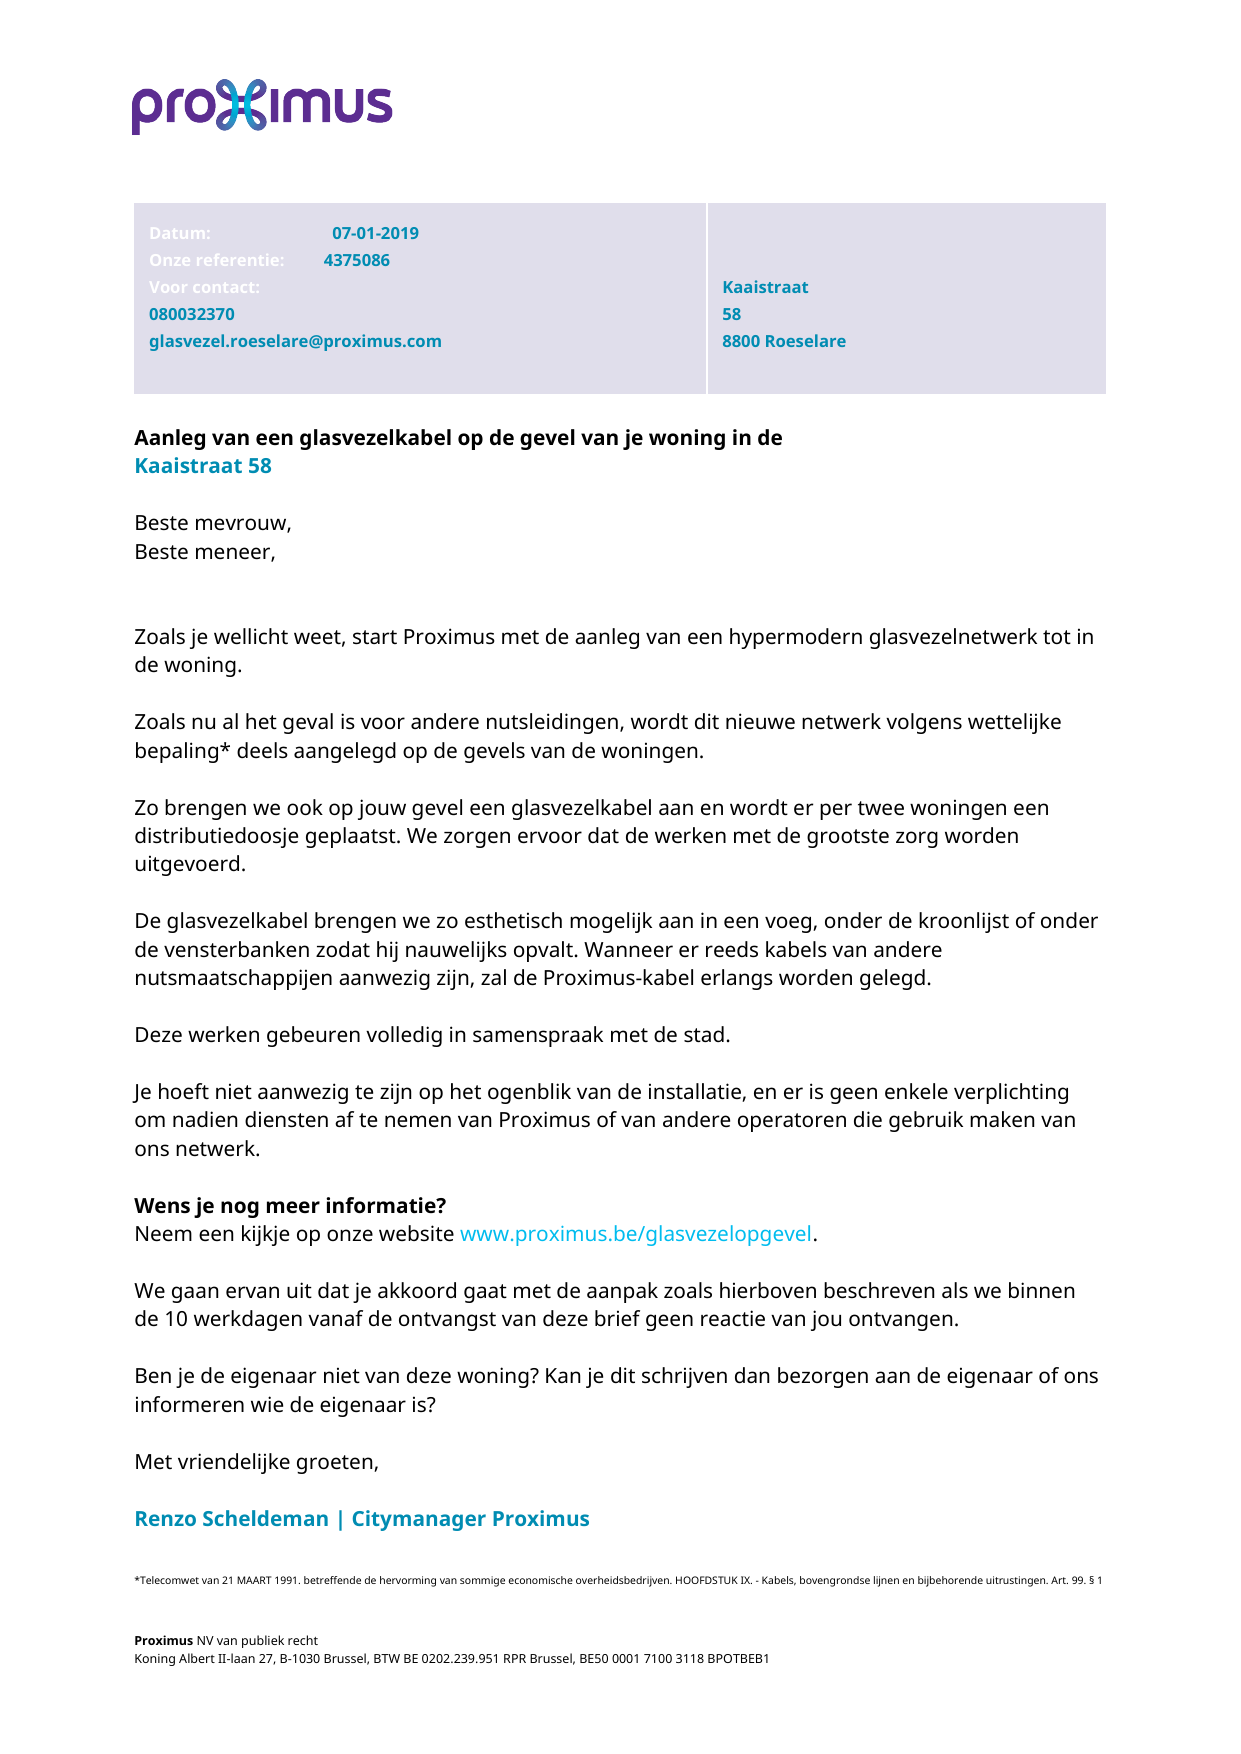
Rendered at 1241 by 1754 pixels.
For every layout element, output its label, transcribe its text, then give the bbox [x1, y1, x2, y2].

text Renzo Scheldeman | Citymanager Proximus [134, 1504, 1106, 1532]
text We gaan ervan uit dat je akkoord gaat met de aanpak zoals hierboven beschreven als we binnen de 10 werkdagen vanaf de ontvangst van deze brief geen reactie van jou ontvangen. [134, 1276, 1106, 1333]
text Beste mevrouw, [134, 508, 1106, 537]
text Kaaistraat 58 [134, 451, 1106, 480]
text Je hoeft niet aanwezig te zijn op het ogenblik van de installatie, en er is geen enkele verplichting om nadien diensten af te nemen van Proximus of van andere operatoren die gebruik maken van ons netwerk. [134, 1077, 1106, 1162]
text Aanleg van een glasvezelkabel op de gevel van je woning in de [134, 423, 1106, 451]
text Zo brengen we ook op jouw gevel een glasvezelkabel aan en wordt er per twee woningen een distributiedoosje geplaatst. We zorgen ervoor dat de werken met de grootste zorg worden uitgevoerd. [134, 793, 1106, 878]
table_header Kaaistraat 58 8800 Roeselare [708, 203, 1106, 394]
text *Telecomwet van 21 MAART 1991. betreffende de hervorming van sommige economische overheidsbedrijven. HOOFDSTUK IX. - Kabels, bovengrondse lijnen en bijbehorende uitrustingen. Art. 99. § 1 [134, 1561, 1106, 1588]
text Beste meneer, [134, 537, 1106, 565]
text Neem een kijkje op onze website www.proximus.be/glasvezelopgevel. [134, 1219, 1106, 1248]
text Zoals nu al het geval is voor andere nutsleidingen, wordt dit nieuwe netwerk volgens wettelijke bepaling* deels aangelegd op de gevels van de woningen. [134, 707, 1106, 764]
table_header Datum: 07-01-2019 Onze referentie: 4375086 Voor contact: 080032370 glasvezel.roeselare@proximus.com [134, 203, 706, 394]
text Met vriendelijke groeten, [134, 1447, 1106, 1475]
text De glasvezelkabel brengen we zo esthetisch mogelijk aan in een voeg, onder de kroonlijst of onder de vensterbanken zodat hij nauwelijks opvalt. Wanneer er reeds kabels van andere nutsmaatschappijen aanwezig zijn, zal de Proximus-kabel erlangs worden gelegd. [134, 906, 1106, 992]
text Wens je nog meer informatie? [134, 1191, 1106, 1219]
text Deze werken gebeuren volledig in samenspraak met de stad. [134, 1020, 1106, 1049]
text Zoals je wellicht weet, start Proximus met de aanleg van een hypermodern glasvezelnetwerk tot in de woning. [134, 622, 1106, 679]
picture [0, 0, 1241, 149]
text Ben je de eigenaar niet van deze woning? Kan je dit schrijven dan bezorgen aan de eigenaar of ons informeren wie de eigenaar is? [134, 1361, 1106, 1418]
